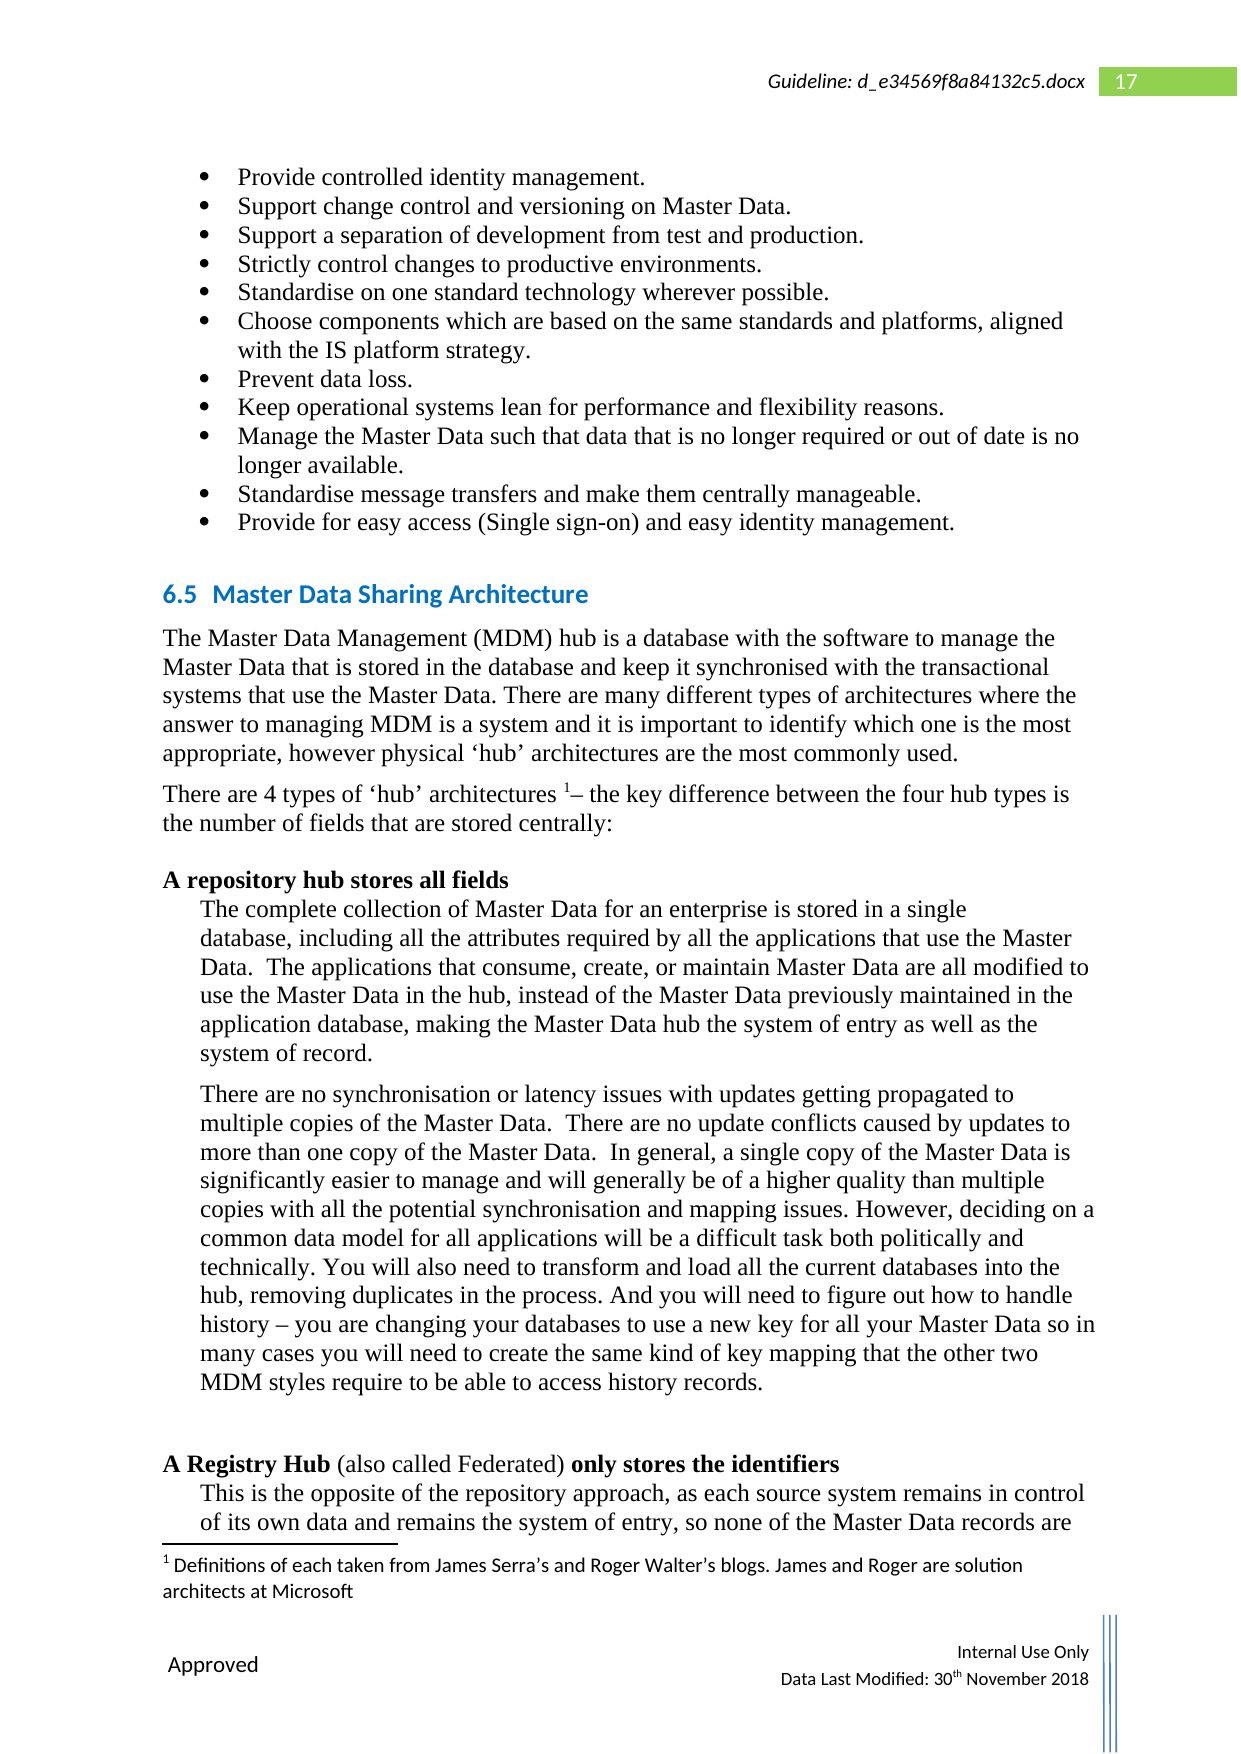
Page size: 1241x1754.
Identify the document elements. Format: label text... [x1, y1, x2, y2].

list Manage the Master Data such that data that is no longer required or out of date is no longer available. [200, 421, 1102, 479]
list Standardise on one standard technology wherever possible. [200, 277, 1102, 306]
text A repository hub stores all fields [162, 866, 1102, 894]
text The Master Data Management (MDM) hub is a database with the software to manage the Master Data that is stored in the database and keep it synchronised with the transactional systems that use the Master Data. There are many different types of architectures where the answer to managing MDM is a system and it is important to identify which one is the most appropriate, however physical ‘hub’ architectures are the most commonly used. [162, 623, 1102, 767]
list Choose components which are based on the same standards and platforms, aligned with the IS platform strategy. [200, 306, 1102, 364]
list Support change control and versioning on Master Data. [200, 191, 1102, 220]
list Support a separation of development from test and production. [200, 220, 1102, 249]
list Keep operational systems lean for performance and flexibility reasons. [200, 392, 1102, 421]
text There are no synchronisation or latency issues with updates getting propagated to multiple copies of the Master Data. There are no update conflicts caused by updates to more than one copy of the Master Data. In general, a single copy of the Master Data is significantly easier to manage and will generally be of a higher quality than multiple copies with all the potential synchronisation and mapping issues. However, deciding on a common data model for all applications will be a difficult task both politically and technically. You will also need to transform and load all the current databases into the hub, removing duplicates in the process. And you will need to figure out how to handle history – you are changing your databases to use a new key for all your Master Data so in many cases you will need to create the same kind of key mapping that the other two MDM styles require to be able to access history records. [200, 1079, 1102, 1396]
subtitle Master Data Sharing Architecture [162, 577, 1102, 611]
text The complete collection of Master Data for an enterprise is stored in a single database, including all the attributes required by all the applications that use the Master Data. The applications that consume, create, or maintain Master Data are all modified to use the Master Data in the hub, instead of the Master Data previously maintained in the application database, making the Master Data hub the system of entry as well as the system of record. [200, 894, 1102, 1067]
text There are 4 types of ‘hub’ architectures – the key difference between the four hub types is the number of fields that are stored centrally: [162, 779, 1102, 866]
list Provide controlled identity management. [200, 162, 1102, 191]
list Standardise message transfers and make them centrally manageable. [200, 479, 1102, 507]
list Provide for easy access (Single sign-on) and easy identity management. [200, 507, 1102, 536]
text A Registry Hub (also called Federated) only stores the identifiers [162, 1449, 1102, 1478]
list Prevent data loss. [200, 364, 1102, 392]
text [200, 1478, 1102, 1536]
list Strictly control changes to productive environments. [200, 249, 1102, 277]
